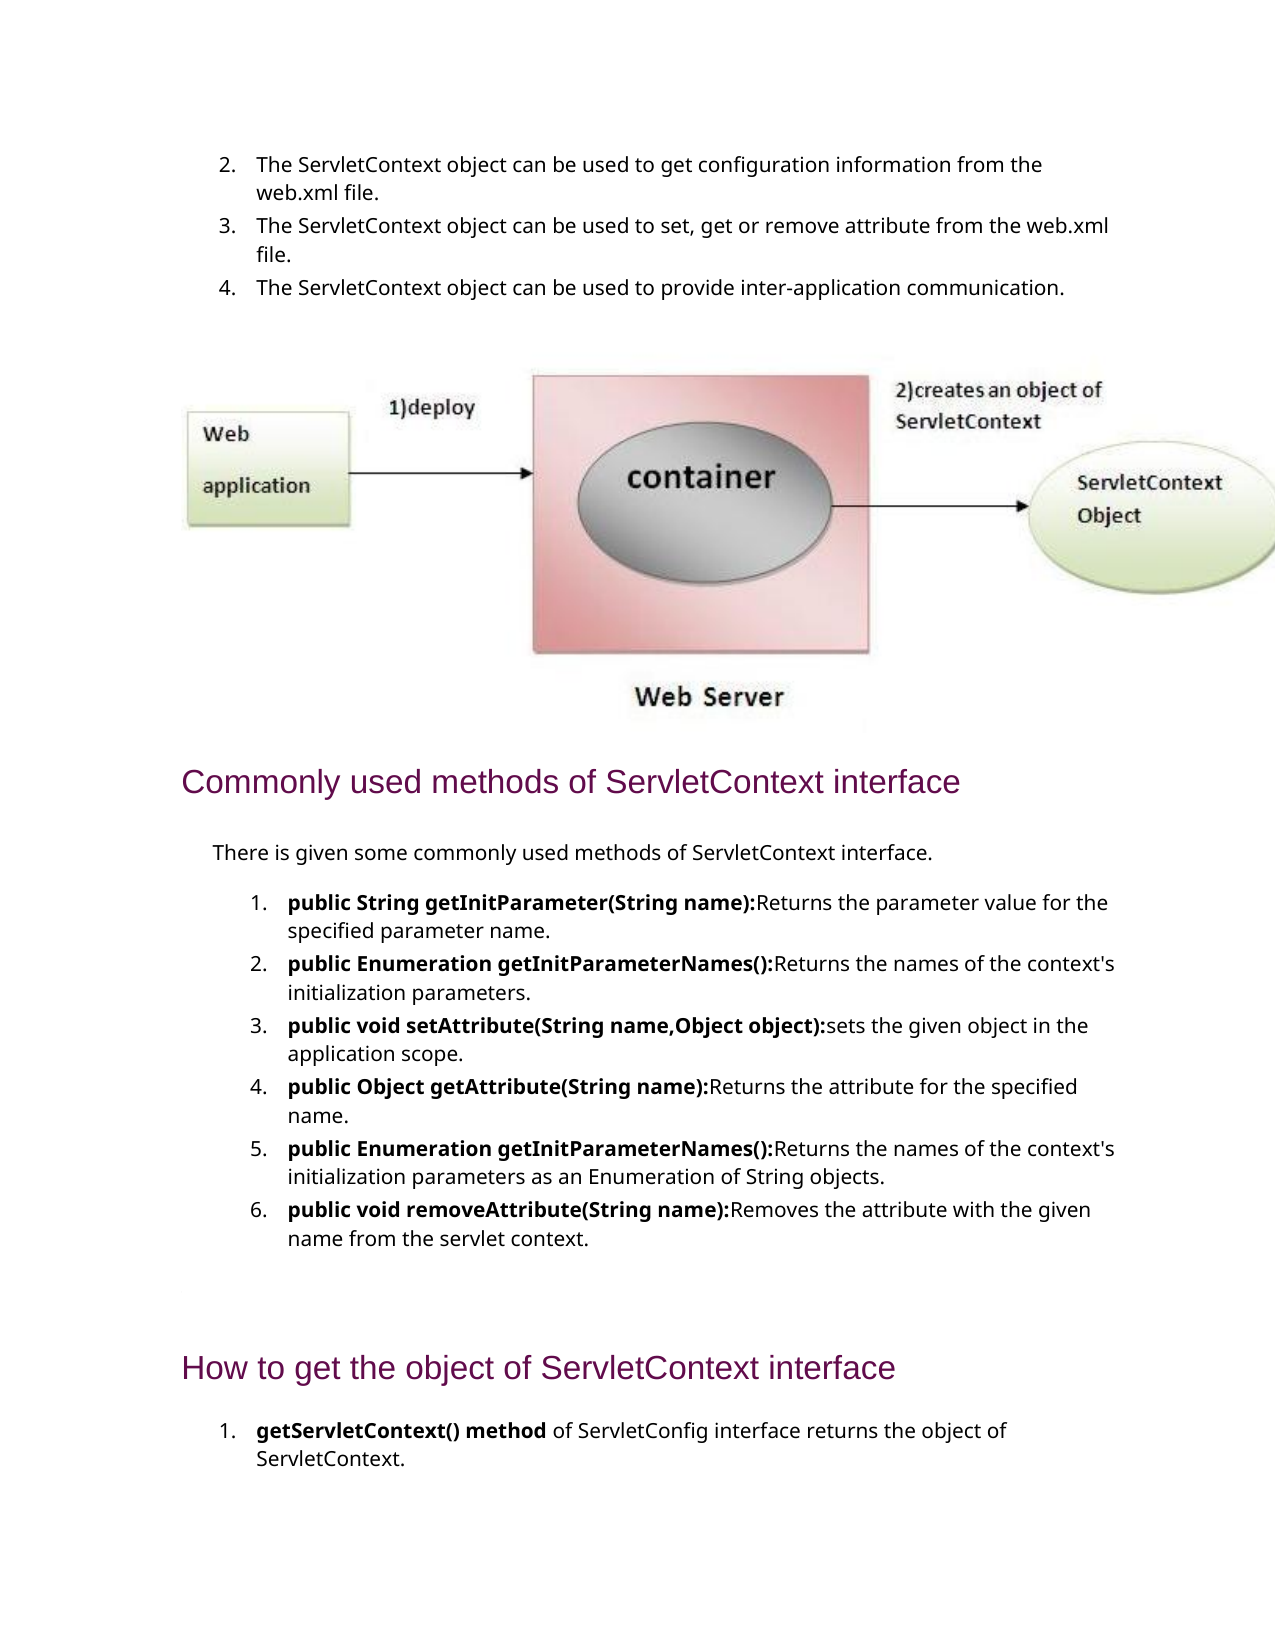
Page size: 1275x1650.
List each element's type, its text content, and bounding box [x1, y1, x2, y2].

list getServletContext() method of ServletConfig interface returns the object of ServletContext. [219, 1416, 1125, 1473]
picture [181, 330, 1275, 733]
subtitle Commonly used methods of ServletContext interface [181, 762, 1125, 800]
subtitle How to get the object of ServletContext interface [181, 1348, 1125, 1387]
list The ServletContext object can be used to get configuration information from the web.xml file. [219, 150, 1125, 207]
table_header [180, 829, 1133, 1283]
list The ServletContext object can be used to provide inter-application communication. [219, 273, 1125, 302]
list The ServletContext object can be used to set, get or remove attribute from the web.xml file. [219, 212, 1125, 268]
